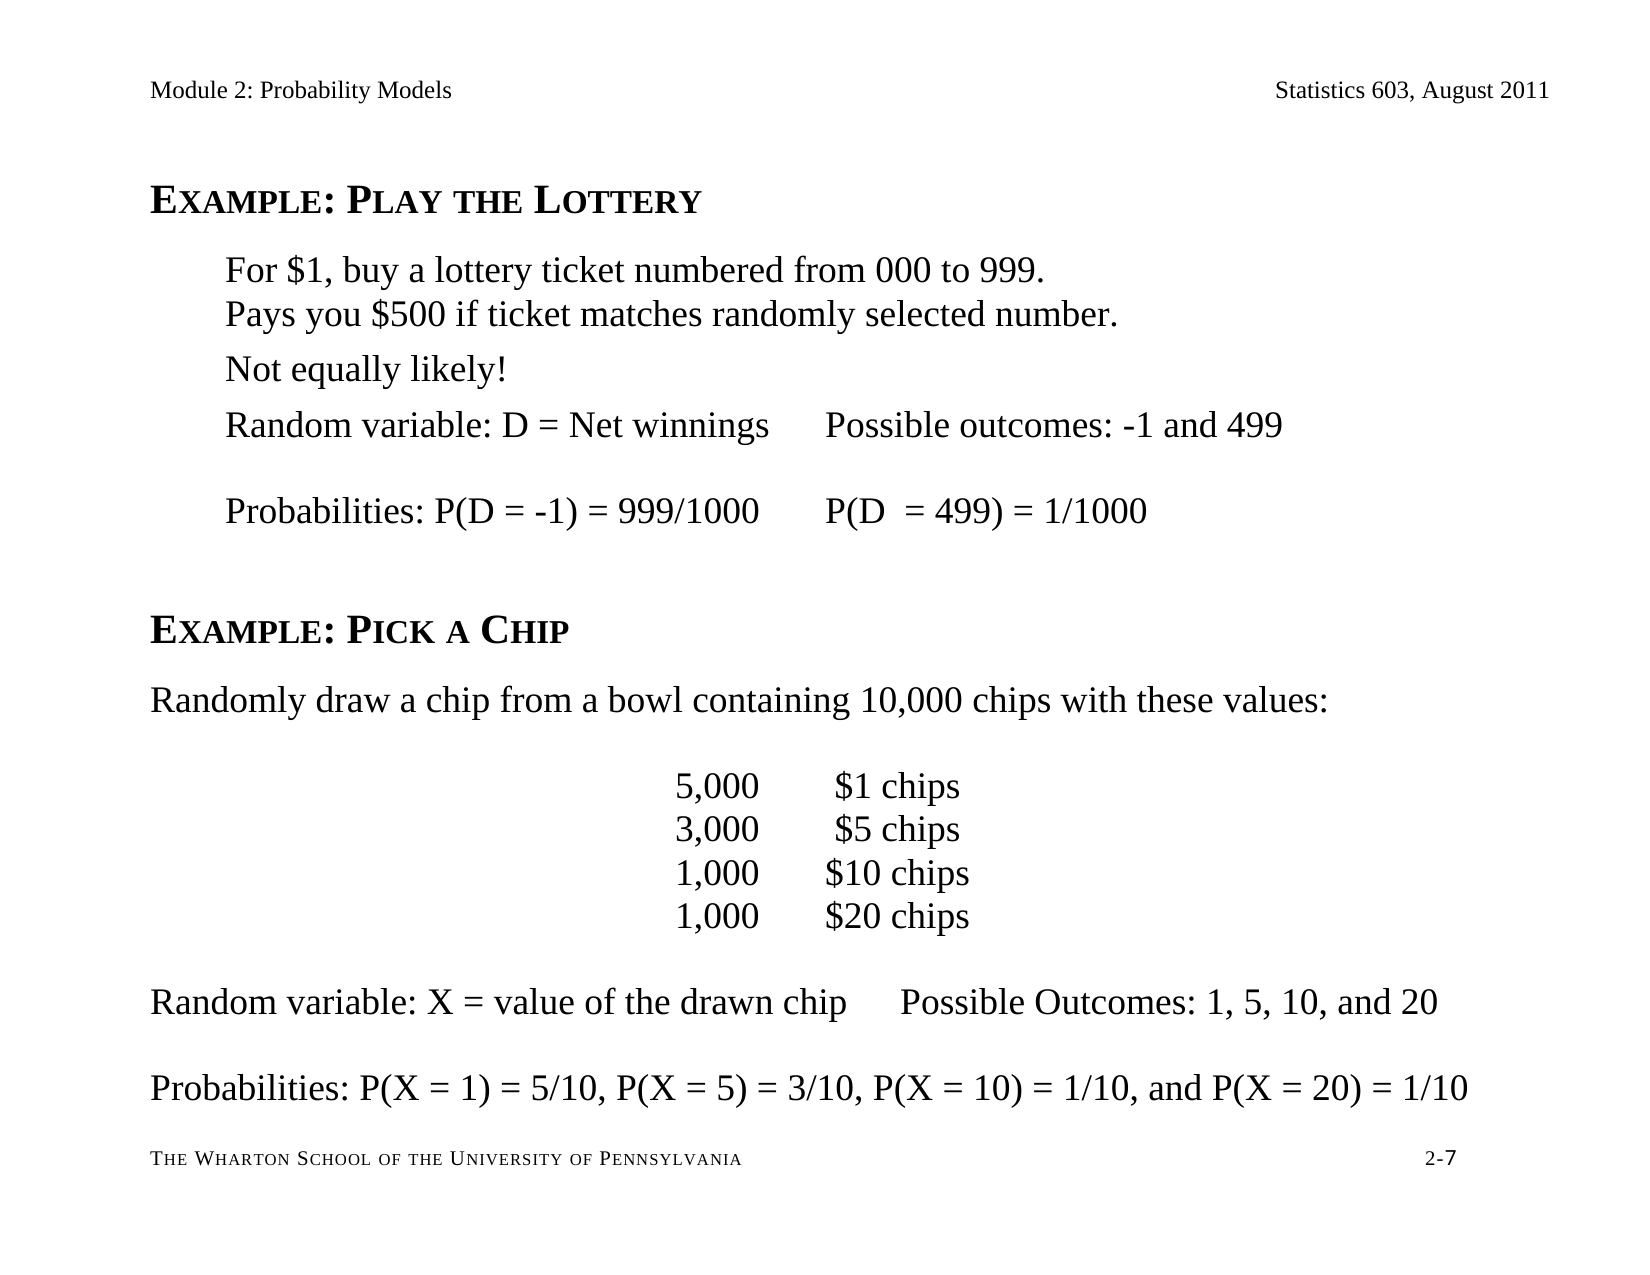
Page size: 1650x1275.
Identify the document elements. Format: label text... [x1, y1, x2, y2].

text For $1, buy a lottery ticket numbered from 000 to 999. [225, 248, 1481, 291]
text 1,000 $20 chips [600, 893, 1556, 936]
text 5,000 $1 chips [600, 764, 1556, 807]
text Random variable: X = value of the drawn chip Possible Outcomes: 1, 5, 10, and 20 [150, 979, 1556, 1022]
text Pays you $500 if ticket matches randomly selected number. [225, 291, 1481, 334]
text Not equally likely! [225, 347, 1556, 390]
text Probabilities: P(X = 1) = 5/10, P(X = 5) = 3/10, P(X = 10) = 1/10, and P(X = 20) = 1/10 [150, 1066, 1556, 1109]
text Randomly draw a chip from a bowl containing 10,000 chips with these values: [150, 677, 1556, 721]
subtitle Example: Pick a Chip [150, 604, 1556, 652]
text 3,000 $5 chips [600, 807, 1556, 850]
text Random variable: D = Net winnings Possible outcomes: -1 and 499 [225, 402, 1481, 445]
subtitle Example: Play the Lottery [150, 175, 1556, 223]
text 1,000 $10 chips [600, 850, 1556, 893]
text Probabilities: P(D = -1) = 999/1000 P(D = 499) = 1/1000 [225, 488, 1481, 532]
